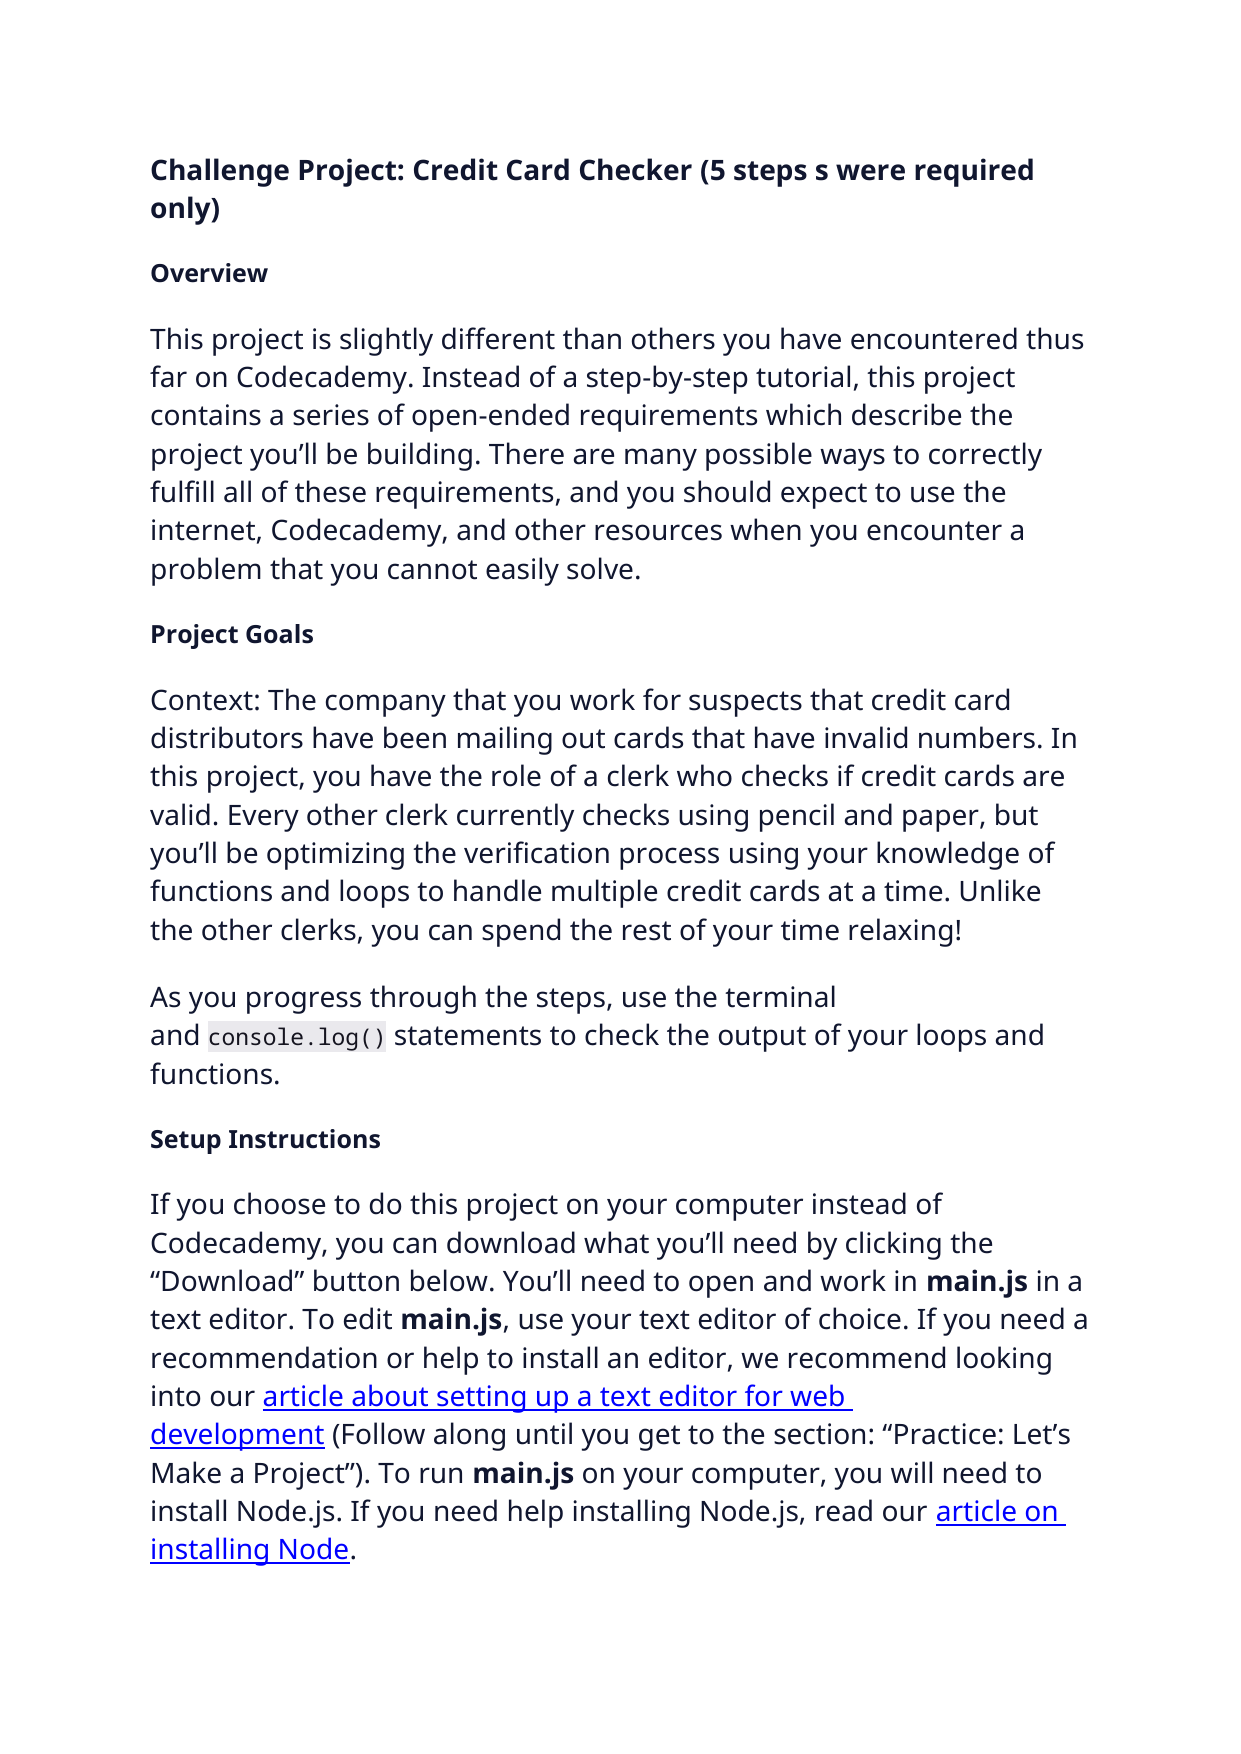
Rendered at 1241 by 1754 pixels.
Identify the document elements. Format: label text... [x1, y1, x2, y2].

text Challenge Project: Credit Card Checker (5 steps s were required only) [150, 150, 1090, 227]
text This project is slightly different than others you have encountered thus far on Codecademy. Instead of a step-by-step tutorial, this project contains a series of open-ended requirements which describe the project you’ll be building. There are many possible ways to correctly fulfill all of these requirements, and you should expect to use the internet, Codecademy, and other resources when you encounter a problem that you cannot easily solve. [150, 319, 1090, 587]
text Setup Instructions [150, 1121, 1090, 1156]
text Project Goals [150, 617, 1090, 651]
text Overview [150, 256, 1090, 290]
text As you progress through the steps, use the terminal and console.log() statements to check the output of your loops and functions. [150, 977, 1090, 1092]
text Context: The company that you work for suspects that credit card distributors have been mailing out cards that have invalid numbers. In this project, you have the role of a clerk who checks if credit cards are valid. Every other clerk currently checks using pencil and paper, but you’ll be optimizing the verification process using your knowledge of functions and loops to handle multiple credit cards at a time. Unlike the other clerks, you can spend the rest of your time relaxing! [150, 680, 1090, 948]
text If you choose to do this project on your computer instead of Codecademy, you can download what you’ll need by clicking the “Download” button below. You’ll need to open and work in main.js in a text editor. To edit main.js, use your text editor of choice. If you need a recommendation or help to install an editor, we recommend looking into our article about setting up a text editor for web development (Follow along until you get to the section: “Practice: Let’s Make a Project”). To run main.js on your computer, you will need to install Node.js. If you need help installing Node.js, read our article on installing Node. [150, 1185, 1090, 1568]
